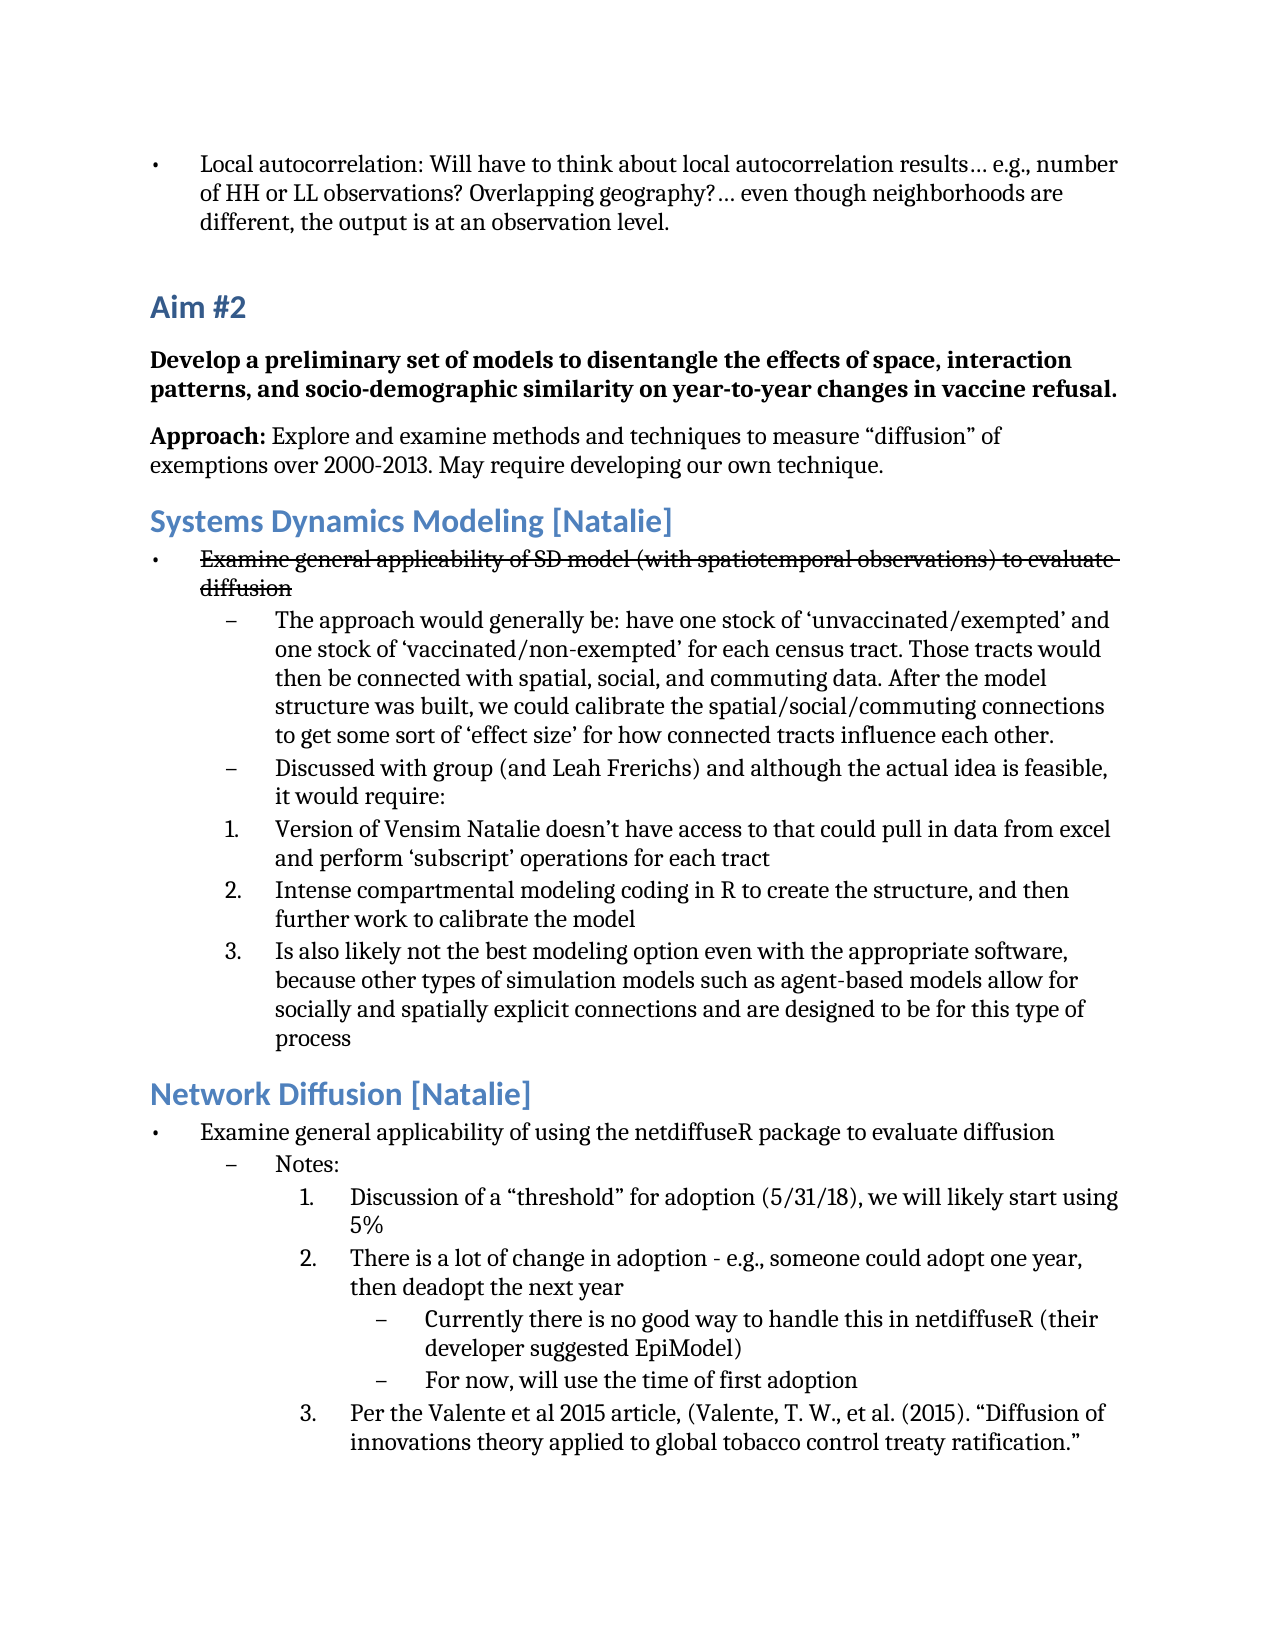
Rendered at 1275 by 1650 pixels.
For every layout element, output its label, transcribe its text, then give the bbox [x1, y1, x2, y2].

list Examine general applicability of SD model (with spatiotemporal observations) to evaluate diffusion [150, 545, 1125, 602]
list Discussion of a “threshold” for adoption (5/31/18), we will likely start using 5% [300, 1183, 1125, 1240]
list Notes: [225, 1150, 1125, 1179]
text Develop a preliminary set of models to disentangle the effects of space, interaction patterns, and socio-demographic similarity on year-to-year changes in vaccine refusal. [150, 346, 1125, 403]
subtitle Network Diffusion [Natalie] [150, 1073, 1125, 1114]
list Version of Vensim Natalie doesn’t have access to that could pull in data from excel and perform ‘subscript’ operations for each tract [225, 815, 1125, 872]
subtitle Aim #2 [150, 286, 1125, 327]
list Intense compartmental modeling coding in R to create the structure, and then further work to calibrate the model [225, 876, 1125, 933]
list The approach would generally be: have one stock of ‘unvaccinated/exempted’ and one stock of ‘vaccinated/non-exempted’ for each census tract. Those tracts would then be connected with spatial, social, and commuting data. After the model structure was built, we could calibrate the spatial/social/commuting connections to get some sort of ‘effect size’ for how connected tracts influence each other. [225, 606, 1125, 750]
list Discussed with group (and Leah Frerichs) and although the actual idea is feasible, it would require: [225, 753, 1125, 811]
list There is a lot of change in adoption - e.g., someone could adopt one year, then deadopt the next year [300, 1244, 1125, 1301]
list Is also likely not the best modeling option even with the appropriate software, because other types of simulation models such as agent-based models allow for socially and spatially explicit connections and are designed to be for this type of process [225, 937, 1125, 1052]
text Approach: Explore and examine methods and techniques to measure “diffusion” of exemptions over 2000-2013. May require developing our own technique. [150, 422, 1125, 479]
subtitle Systems Dynamics Modeling [Natalie] [150, 500, 1125, 541]
list Local autocorrelation: Will have to think about local autocorrelation results… e.g., number of HH or LL observations? Overlapping geography?… even though neighborhoods are different, the output is at an observation level. [150, 150, 1125, 236]
list For now, will use the time of first adoption [375, 1366, 1125, 1395]
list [300, 1399, 1125, 1456]
list Examine general applicability of using the netdiffuseR package to evaluate diffusion [150, 1118, 1125, 1146]
list Currently there is no good way to handle this in netdiffuseR (their developer suggested EpiModel) [375, 1305, 1125, 1363]
